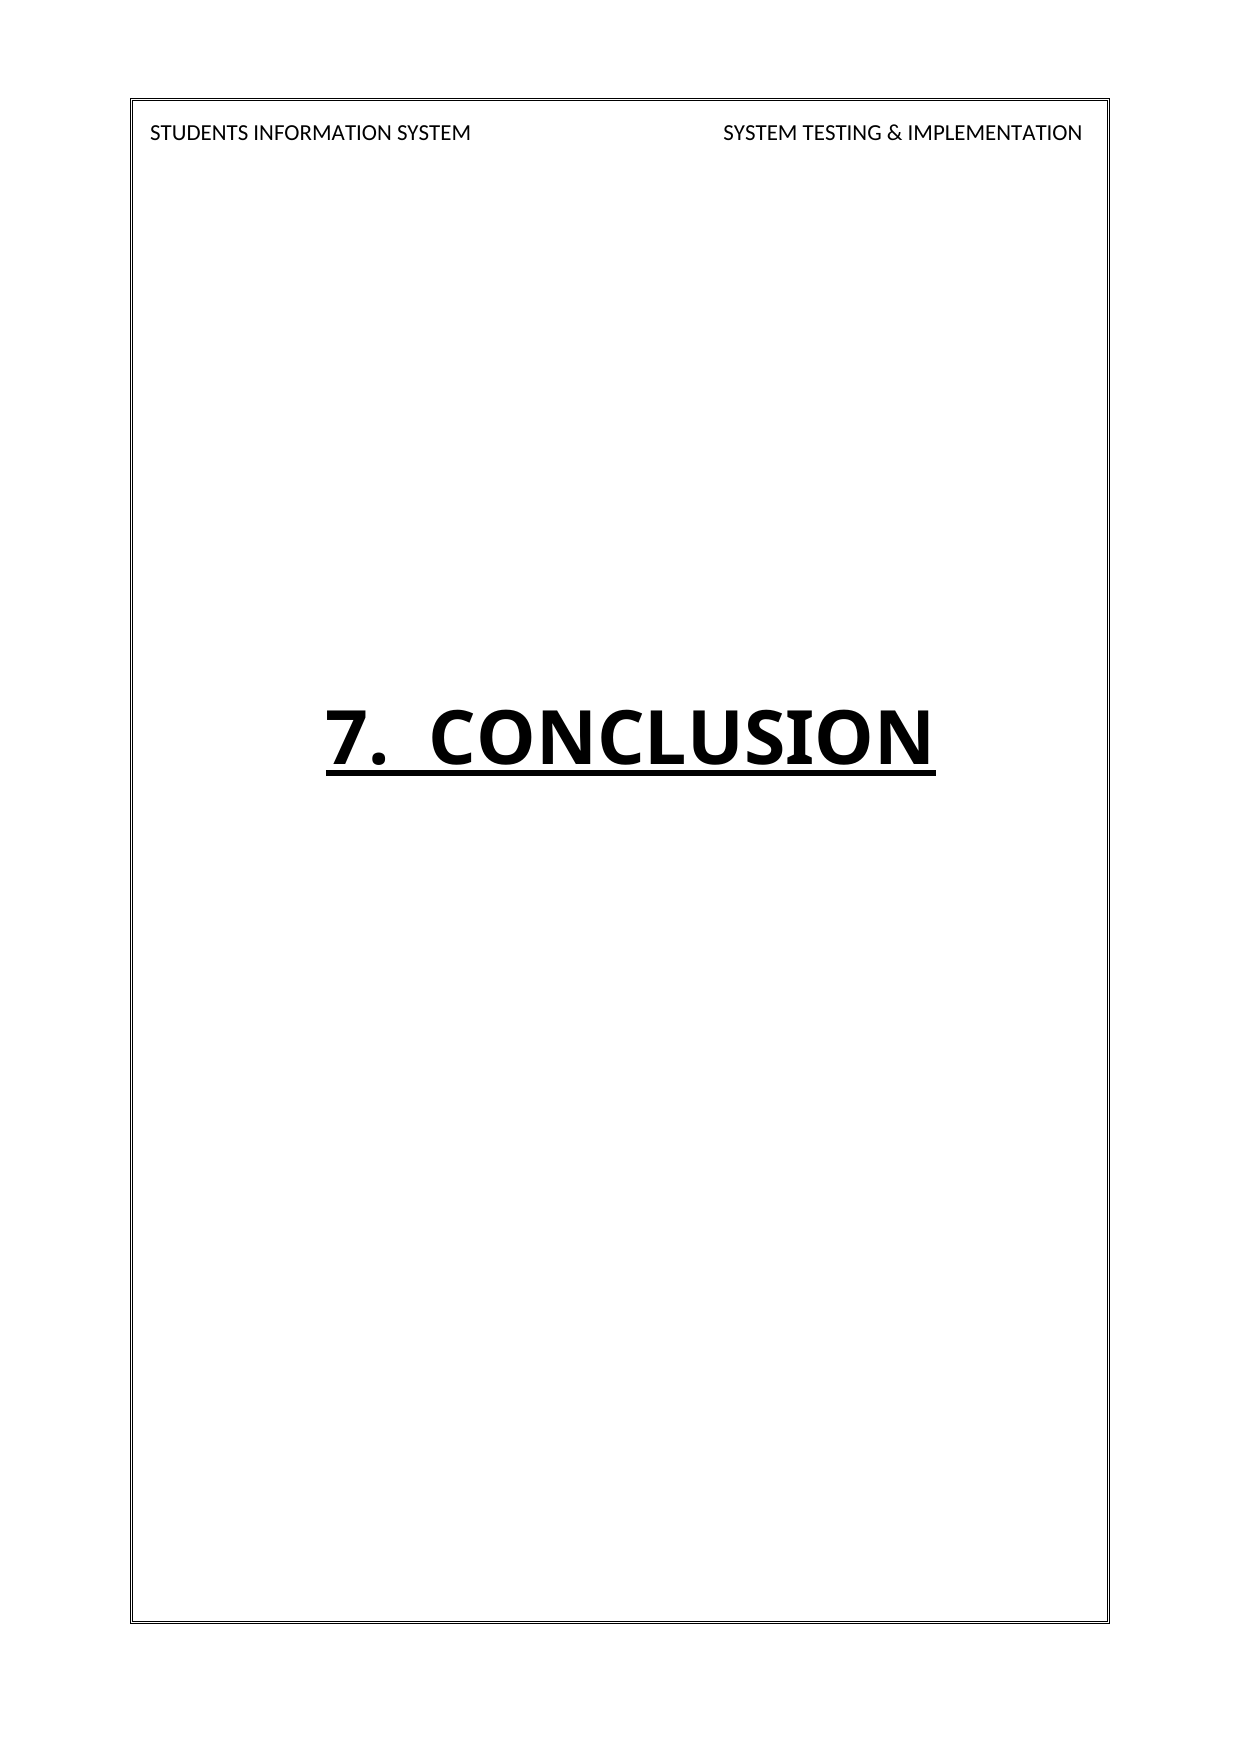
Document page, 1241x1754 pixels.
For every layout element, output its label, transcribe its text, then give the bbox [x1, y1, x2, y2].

text 7. CONCLUSION [150, 684, 1090, 787]
